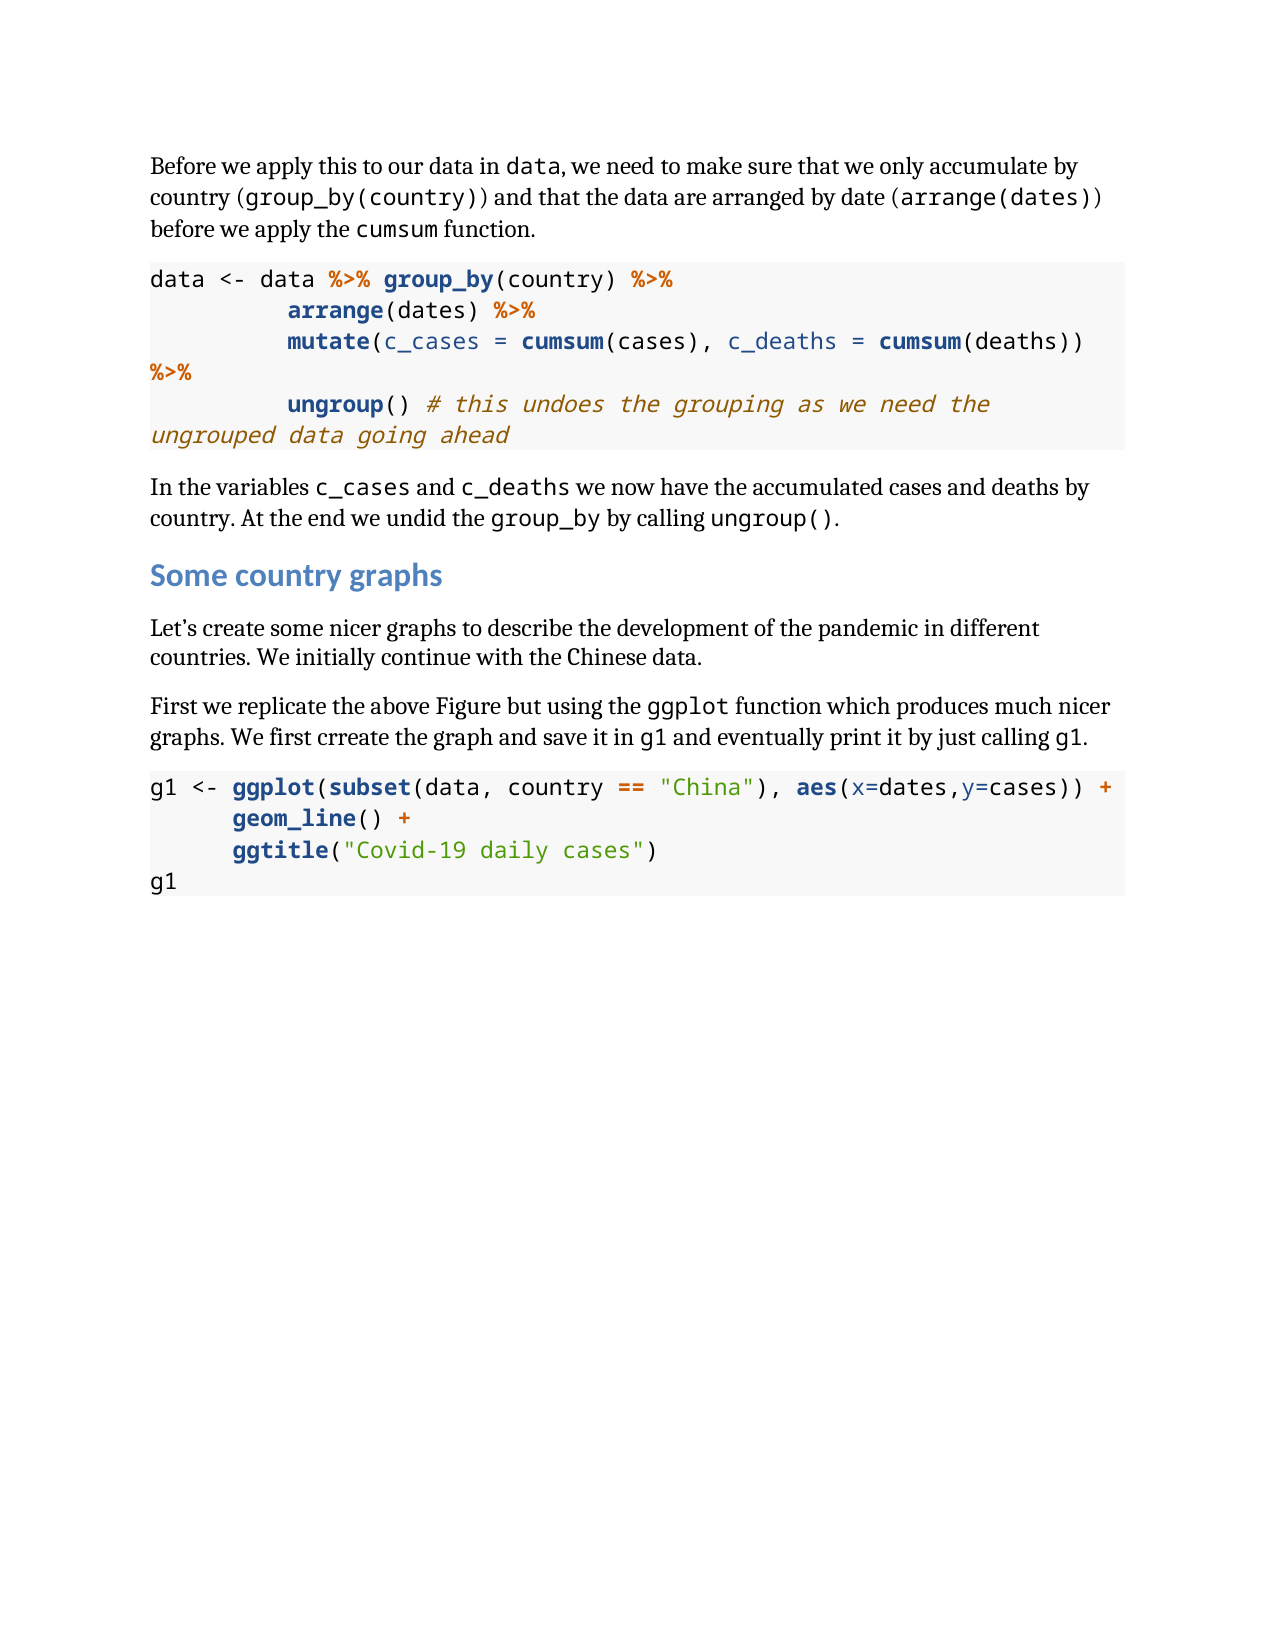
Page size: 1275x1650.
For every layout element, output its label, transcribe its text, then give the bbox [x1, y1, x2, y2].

text First we replicate the above Figure but using the ggplot function which produces much nicer graphs. We first crreate the graph and save it in g1 and eventually print it by just calling g1. [150, 690, 1125, 752]
subtitle Some country graphs [150, 554, 1125, 595]
text g1 <- ggplot(subset(data, country == "China"), aes(x=dates,y=cases)) + geom_line() + ggtitle("Covid-19 daily cases") g1 [150, 771, 1125, 896]
text In the variables c_cases and c_deaths we now have the accumulated cases and deaths by country. At the end we undid the group_by by calling ungroup(). [150, 471, 1125, 533]
text Let’s create some nicer graphs to describe the development of the pandemic in different countries. We initially continue with the Chinese data. [150, 614, 1125, 671]
text data <- data %>% group_by(country) %>% arrange(dates) %>% mutate(c_cases = cumsum(cases), c_deaths = cumsum(deaths)) %>% ungroup() # this undoes the grouping as we need the ungrouped data going ahead [150, 262, 1125, 450]
text Before we apply this to our data in data, we need to make sure that we only accumulate by country (group_by(country)) and that the data are arranged by date (arrange(dates)) before we apply the cumsum function. [150, 150, 1125, 244]
